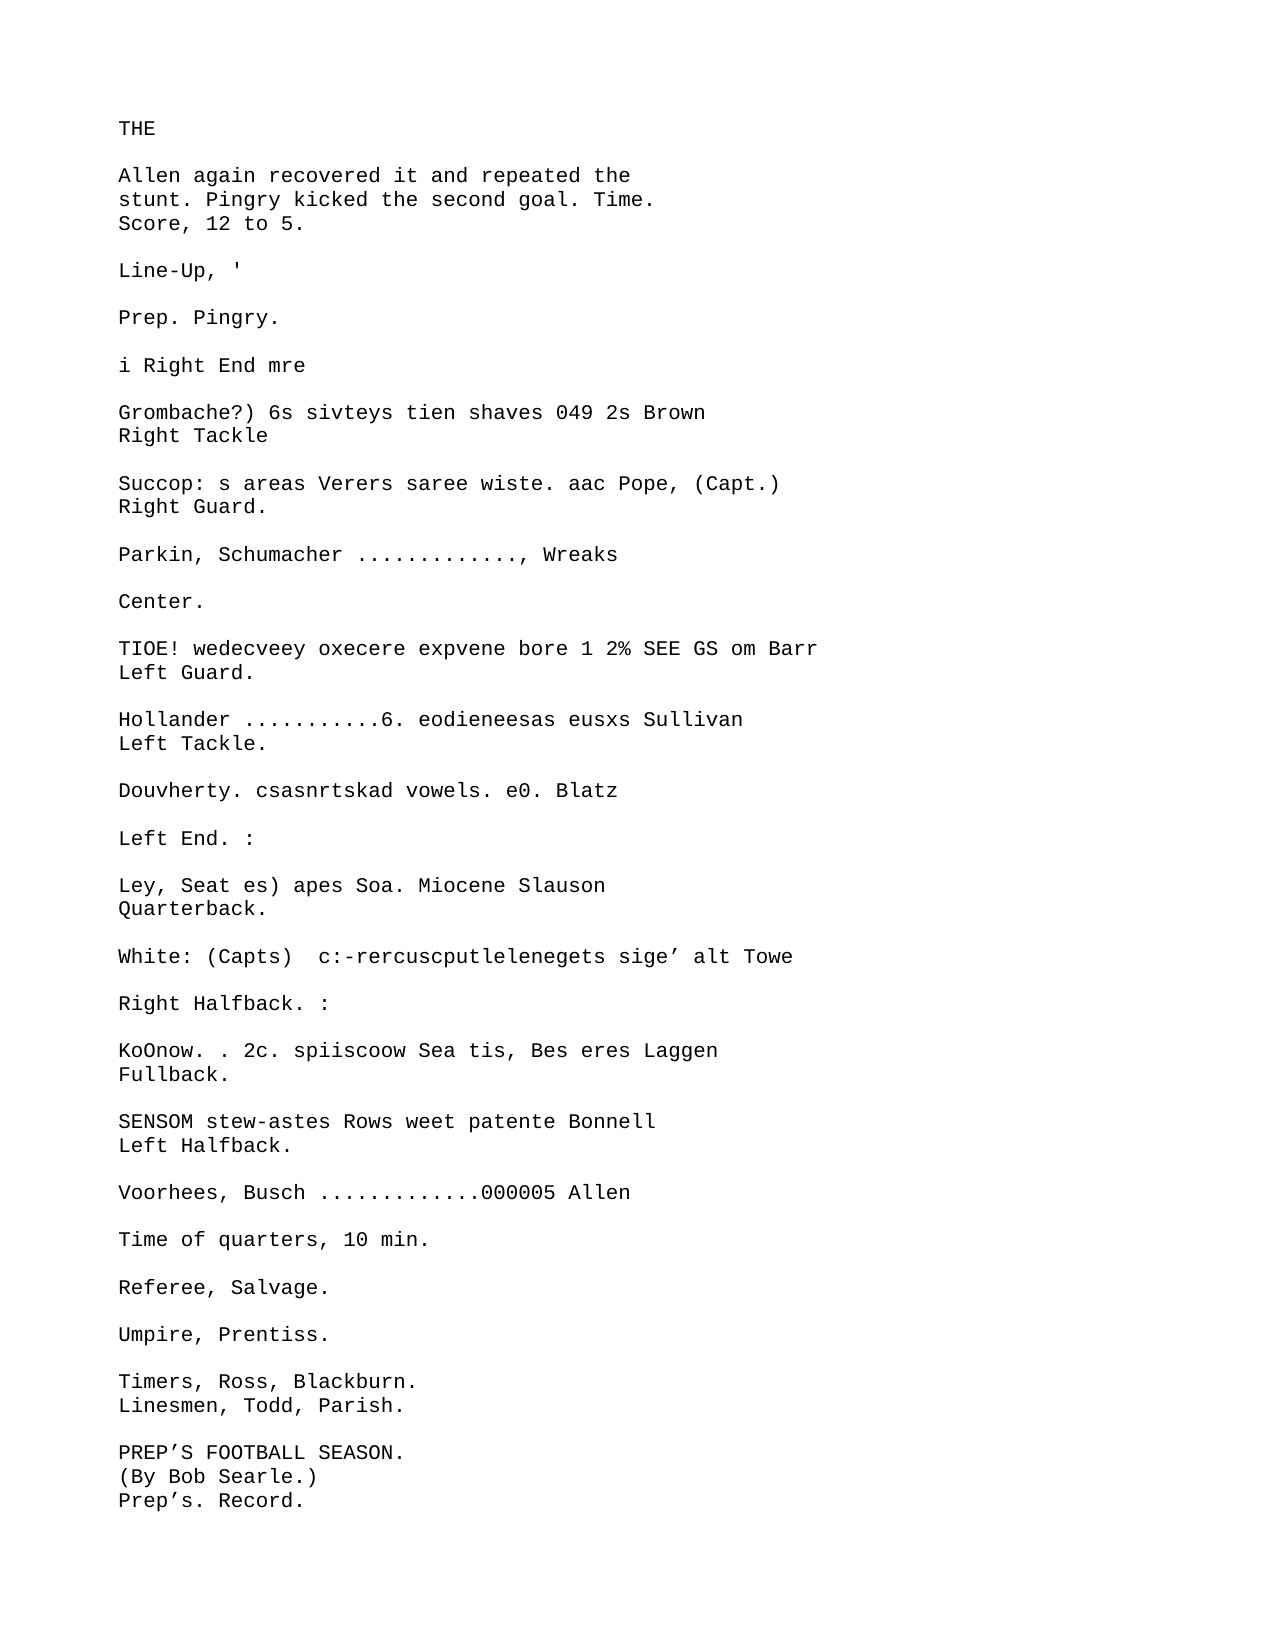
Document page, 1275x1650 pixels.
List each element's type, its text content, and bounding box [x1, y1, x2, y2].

text stunt. Pingry kicked the second goal. Time. [118, 189, 1157, 213]
text Fullback. [118, 1064, 1157, 1088]
text Left End. : [118, 827, 1157, 851]
text Hollander ...........6. eodieneesas eusxs Sullivan [118, 709, 1157, 733]
text Voorhees, Busch .............000005 Allen [118, 1182, 1157, 1206]
text Left Halfback. [118, 1135, 1157, 1158]
text Umpire, Prentiss. [118, 1324, 1157, 1348]
text Line-Up, ' [118, 260, 1157, 284]
text SENSOM stew-astes Rows weet patente Bonnell [118, 1111, 1157, 1135]
text Grombache?) 6s sivteys tien shaves 049 2s Brown [118, 402, 1157, 426]
text Allen again recovered it and repeated the [118, 165, 1157, 189]
text Timers, Ross, Blackburn. [118, 1371, 1157, 1395]
text White: (Capts) c:-rercuscputlelenegets sige’ alt Towe [118, 946, 1157, 969]
text Quarterback. [118, 898, 1157, 922]
text Prep’s. Record. [118, 1489, 1157, 1513]
text Left Tackle. [118, 733, 1157, 757]
text (By Bob Searle.) [118, 1466, 1157, 1489]
text Referee, Salvage. [118, 1277, 1157, 1300]
text TIOE! wedecveey oxecere expvene bore 1 2% SEE GS om Barr [118, 638, 1157, 662]
text Parkin, Schumacher ............., Wreaks [118, 544, 1157, 567]
text Succop: s areas Verers saree wiste. aac Pope, (Capt.) [118, 473, 1157, 496]
text Right Halfback. : [118, 993, 1157, 1017]
text Time of quarters, 10 min. [118, 1229, 1157, 1253]
text Ley, Seat es) apes Soa. Miocene Slauson [118, 875, 1157, 898]
text Left Guard. [118, 662, 1157, 686]
text Douvherty. csasnrtskad vowels. e0. Blatz [118, 780, 1157, 804]
text Right Tackle [118, 426, 1157, 449]
text THE [118, 118, 1157, 142]
text Score, 12 to 5. [118, 213, 1157, 236]
text Right Guard. [118, 496, 1157, 520]
text PREP’S FOOTBALL SEASON. [118, 1442, 1157, 1466]
text KoOnow. . 2c. spiiscoow Sea tis, Bes eres Laggen [118, 1040, 1157, 1064]
text Linesmen, Todd, Parish. [118, 1395, 1157, 1419]
text i Right End mre [118, 354, 1157, 378]
text Prep. Pingry. [118, 307, 1157, 331]
text Center. [118, 591, 1157, 615]
